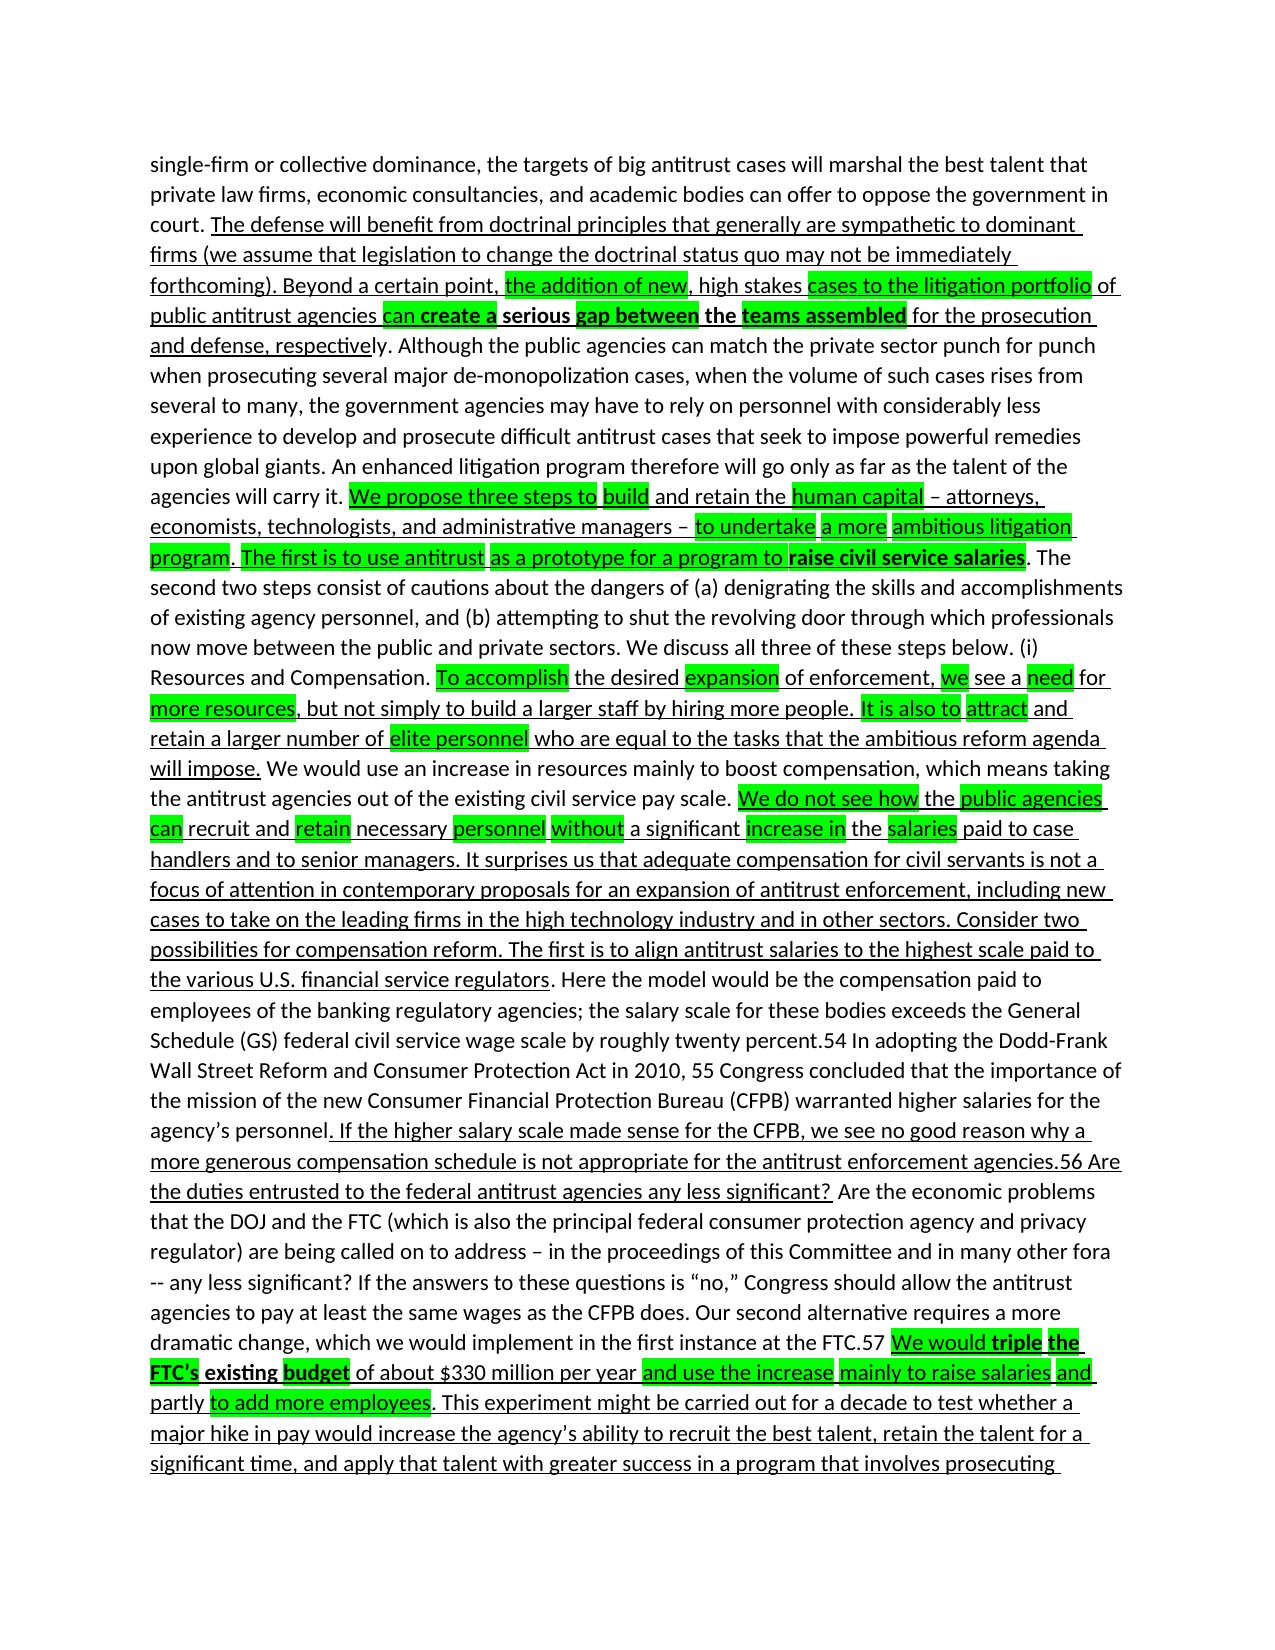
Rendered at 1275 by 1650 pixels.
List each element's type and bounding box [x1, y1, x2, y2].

text [150, 150, 1125, 1477]
